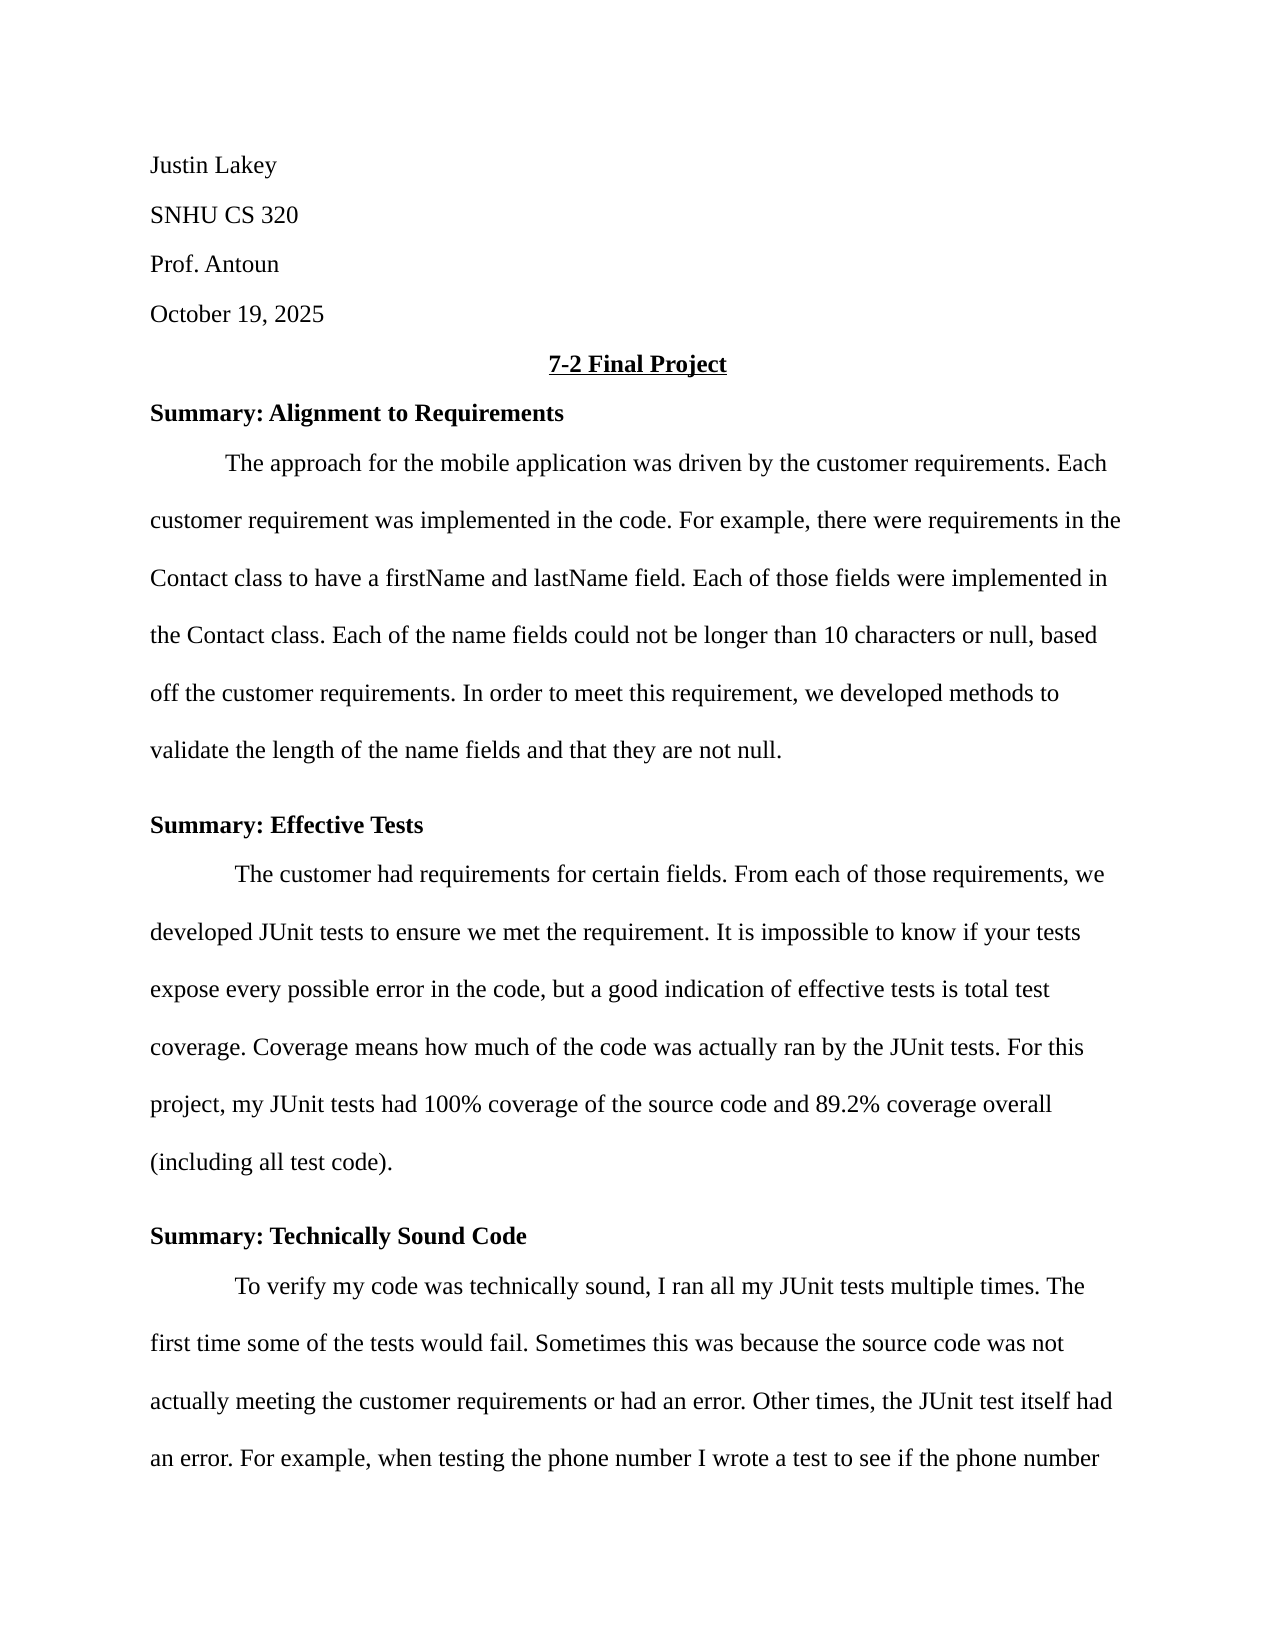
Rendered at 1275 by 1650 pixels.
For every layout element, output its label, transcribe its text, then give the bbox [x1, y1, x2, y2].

text Summary: Alignment to Requirements [150, 398, 1125, 427]
text 7-2 Final Project [150, 349, 1125, 377]
text October 19, 2025 [150, 299, 1125, 328]
text The approach for the mobile application was driven by the customer requirements. Each customer requirement was implemented in the code. For example, there were requirements in the Contact class to have a firstName and lastName field. Each of those fields were implemented in the Contact class. Each of the name fields could not be longer than 10 characters or null, based off the customer requirements. In order to meet this requirement, we developed methods to validate the length of the name fields and that they are not null. [150, 448, 1125, 764]
text Summary: Effective Tests [150, 810, 1125, 838]
text SNHU CS 320 [150, 200, 1125, 228]
list The customer had requirements for certain fields. From each of those requirements, we developed JUnit tests to ensure we met the requirement. It is impossible to know if your tests expose every possible error in the code, but a good indication of effective tests is total test coverage. Coverage means how much of the code was actually ran by the JUnit tests. For this project, my JUnit tests had 100% coverage of the source code and 89.2% coverage overall (including all test code). [150, 859, 1125, 1176]
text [150, 1271, 1125, 1472]
text Justin Lakey [150, 150, 1125, 179]
text Prof. Antoun [150, 249, 1125, 278]
text Summary: Technically Sound Code [150, 1221, 1125, 1250]
